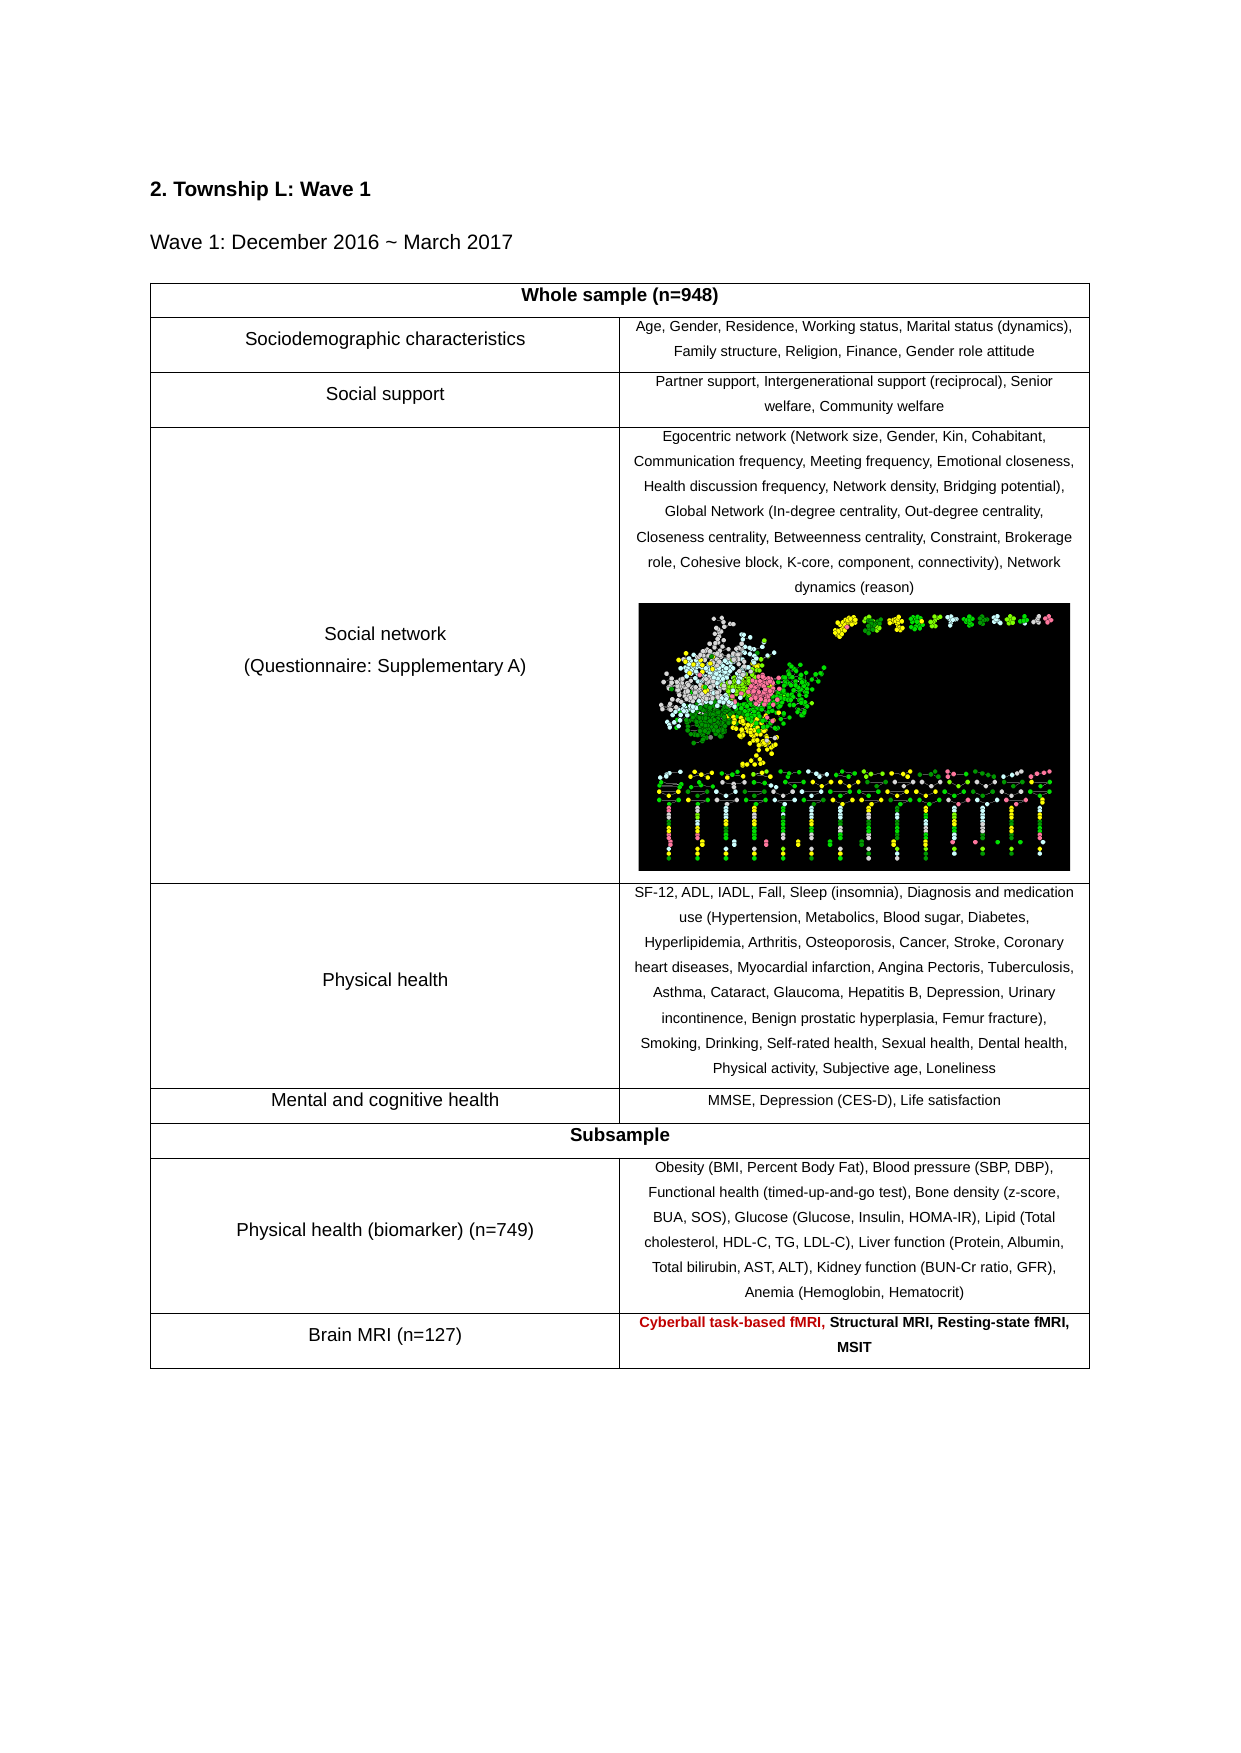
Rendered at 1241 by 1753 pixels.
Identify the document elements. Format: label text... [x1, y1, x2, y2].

table_cell Mental and cognitive health [151, 1089, 619, 1123]
table_cell Egocentric network (Network size, Gender, Kin, Cohabitant, Communication frequency, Meeting frequency, Emotional closeness, Health discussion frequency, Network density, Bridging potential), Global Network (In-degree centrality, Out-degree centrality, Closeness centrality, Betweenness centrality, Constraint, Brokerage role, Cohesive block, K-core, component, connectivity), Network dynamics (reason) [620, 428, 1089, 883]
table_header Whole sample (n=948) [151, 284, 1089, 317]
table_cell MMSE, Depression (CES-D), Life satisfaction [620, 1089, 1089, 1123]
table_cell Physical health [151, 884, 619, 1088]
table_cell Social network (Questionnaire: Supplementary A) [151, 428, 619, 883]
table_cell Partner support, Intergenerational support (reciprocal), Senior welfare, Community welfare [620, 373, 1089, 427]
picture [638, 603, 1071, 871]
table_cell Physical health (biomarker) (n=749) [151, 1159, 619, 1313]
table_cell Cyberball task-based fMRI, Structural MRI, Resting-state fMRI, MSIT [620, 1314, 1089, 1368]
table_cell Sociodemographic characteristics [151, 318, 619, 372]
text 2. Township L: Wave 1 [150, 177, 1090, 201]
table_cell Obesity (BMI, Percent Body Fat), Blood pressure (SBP, DBP), Functional health (timed-up-and-go test), Bone density (z-score, BUA, SOS), Glucose (Glucose, Insulin, HOMA-IR), Lipid (Total cholesterol, HDL-C, TG, LDL-C), Liver function (Protein, Albumin, Total bilirubin, AST, ALT), Kidney function (BUN-Cr ratio, GFR), Anemia (Hemoglobin, Hematocrit) [620, 1159, 1089, 1313]
table_cell SF-12, ADL, IADL, Fall, Sleep (insomnia), Diagnosis and medication use (Hypertension, Metabolics, Blood sugar, Diabetes, Hyperlipidemia, Arthritis, Osteoporosis, Cancer, Stroke, Coronary heart diseases, Myocardial infarction, Angina Pectoris, Tuberculosis, Asthma, Cataract, Glaucoma, Hepatitis B, Depression, Urinary incontinence, Benign prostatic hyperplasia, Femur fracture), Smoking, Drinking, Self-rated health, Sexual health, Dental health, Physical activity, Subjective age, Loneliness [620, 884, 1089, 1088]
table_cell Brain MRI (n=127) [151, 1314, 619, 1368]
text Wave 1: December 2016 ~ March 2017 [150, 230, 1090, 254]
table_cell Age, Gender, Residence, Working status, Marital status (dynamics), Family structure, Religion, Finance, Gender role attitude [620, 318, 1089, 372]
table_cell Social support [151, 373, 619, 427]
table_cell Subsample [151, 1124, 1089, 1157]
